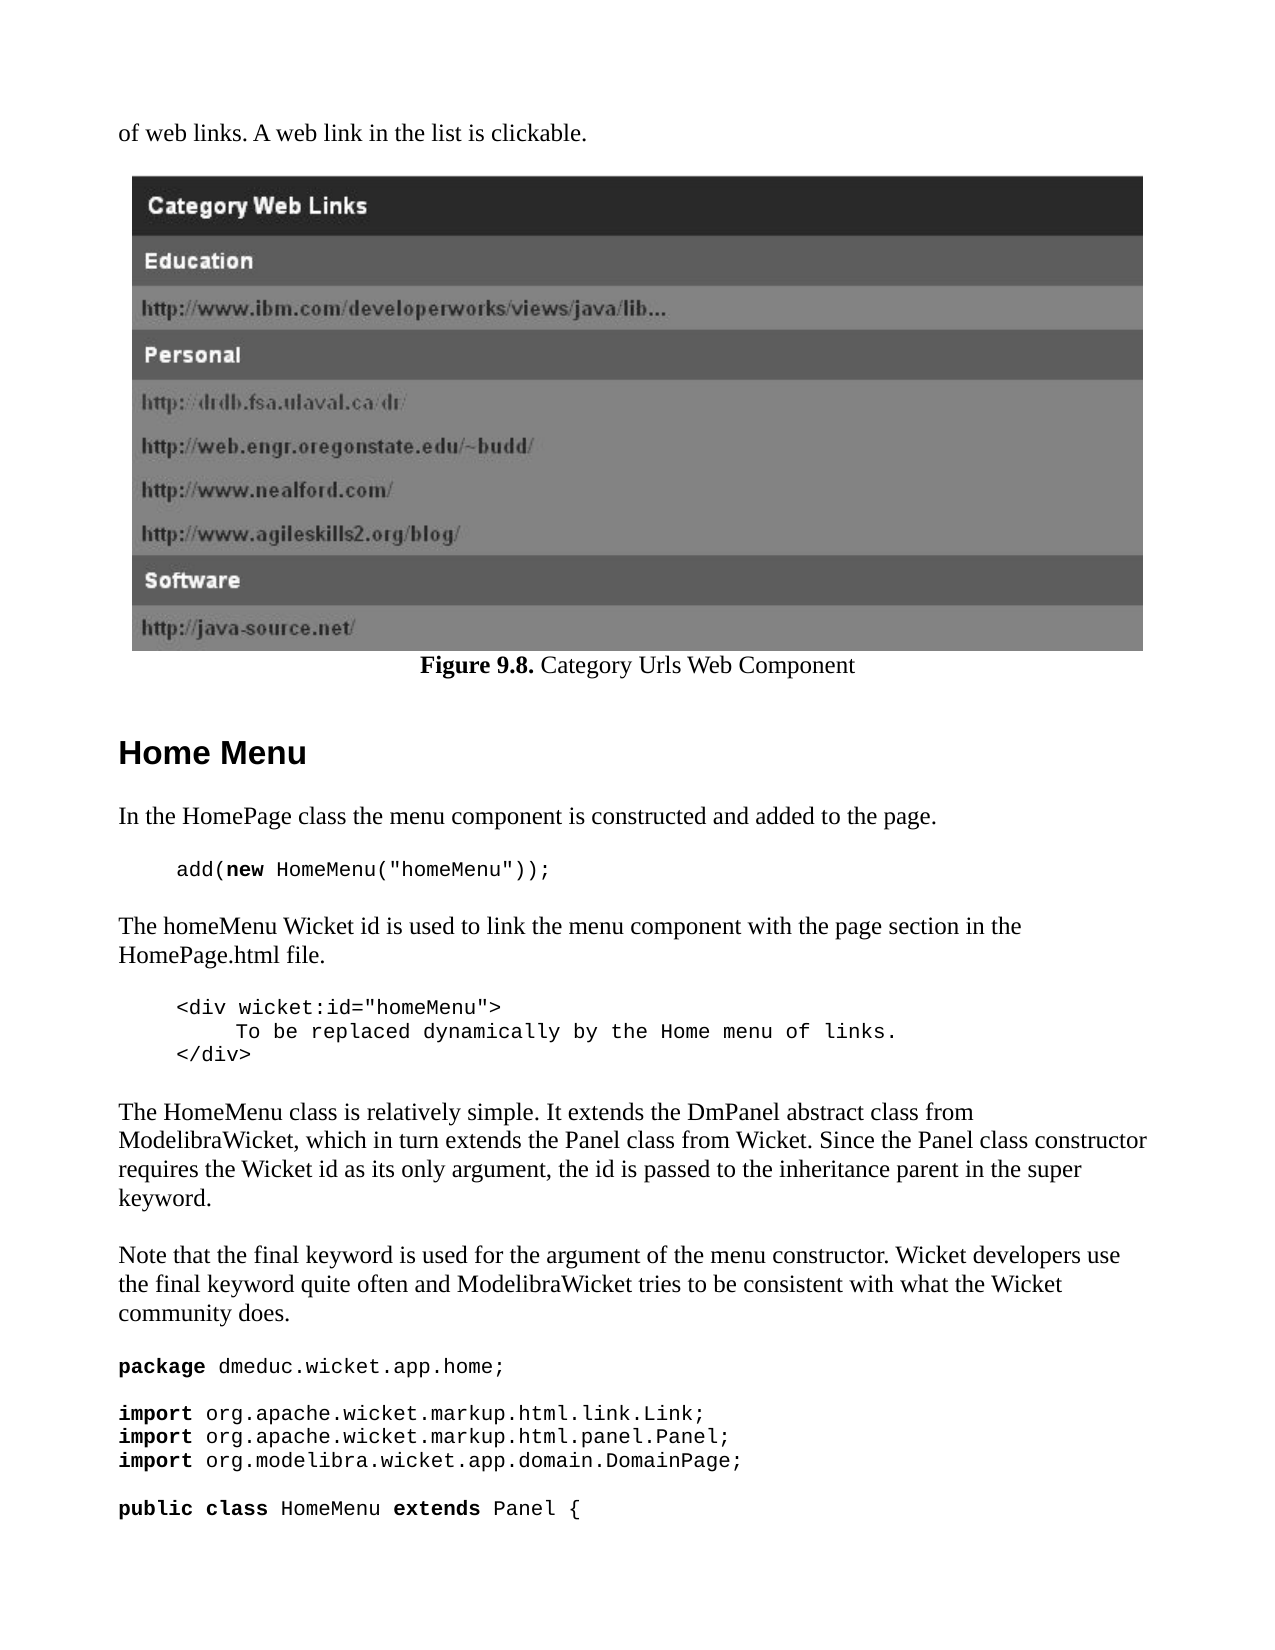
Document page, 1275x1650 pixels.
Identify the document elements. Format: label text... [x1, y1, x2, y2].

text <div wicket:id="homeMenu"> [118, 997, 1157, 1021]
text import org.modelibra.wicket.app.domain.DomainPage; [118, 1450, 1157, 1474]
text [118, 118, 1157, 147]
subtitle Home Menu [118, 733, 1157, 772]
text import org.apache.wicket.markup.html.panel.Panel; [118, 1427, 1157, 1450]
text add(new HomeMenu("homeMenu")); [118, 858, 1157, 882]
text package dmeduc.wicket.app.home; [118, 1356, 1157, 1379]
text Note that the final keyword is used for the argument of the menu constructor. Wicket developers use the final keyword quite often and ModelibraWicket tries to be consistent with what the Wicket community does. [118, 1241, 1157, 1327]
text In the HomePage class the menu component is constructed and added to the page. [118, 801, 1157, 830]
picture [132, 175, 1143, 651]
text The homeMenu Wicket id is used to link the menu component with the page section in the HomePage.html file. [118, 911, 1157, 968]
text To be replaced dynamically by the Home menu of links. [118, 1021, 1157, 1044]
text import org.apache.wicket.markup.html.link.Link; [118, 1403, 1157, 1427]
text </div> [118, 1044, 1157, 1068]
text public class HomeMenu extends Panel { [118, 1497, 1157, 1521]
text The HomeMenu class is relatively simple. It extends the DmPanel abstract class from ModelibraWicket, which in turn extends the Panel class from Wicket. Since the Panel class constructor requires the Wicket id as its only argument, the id is passed to the inheritance parent in the super keyword. [118, 1097, 1157, 1212]
